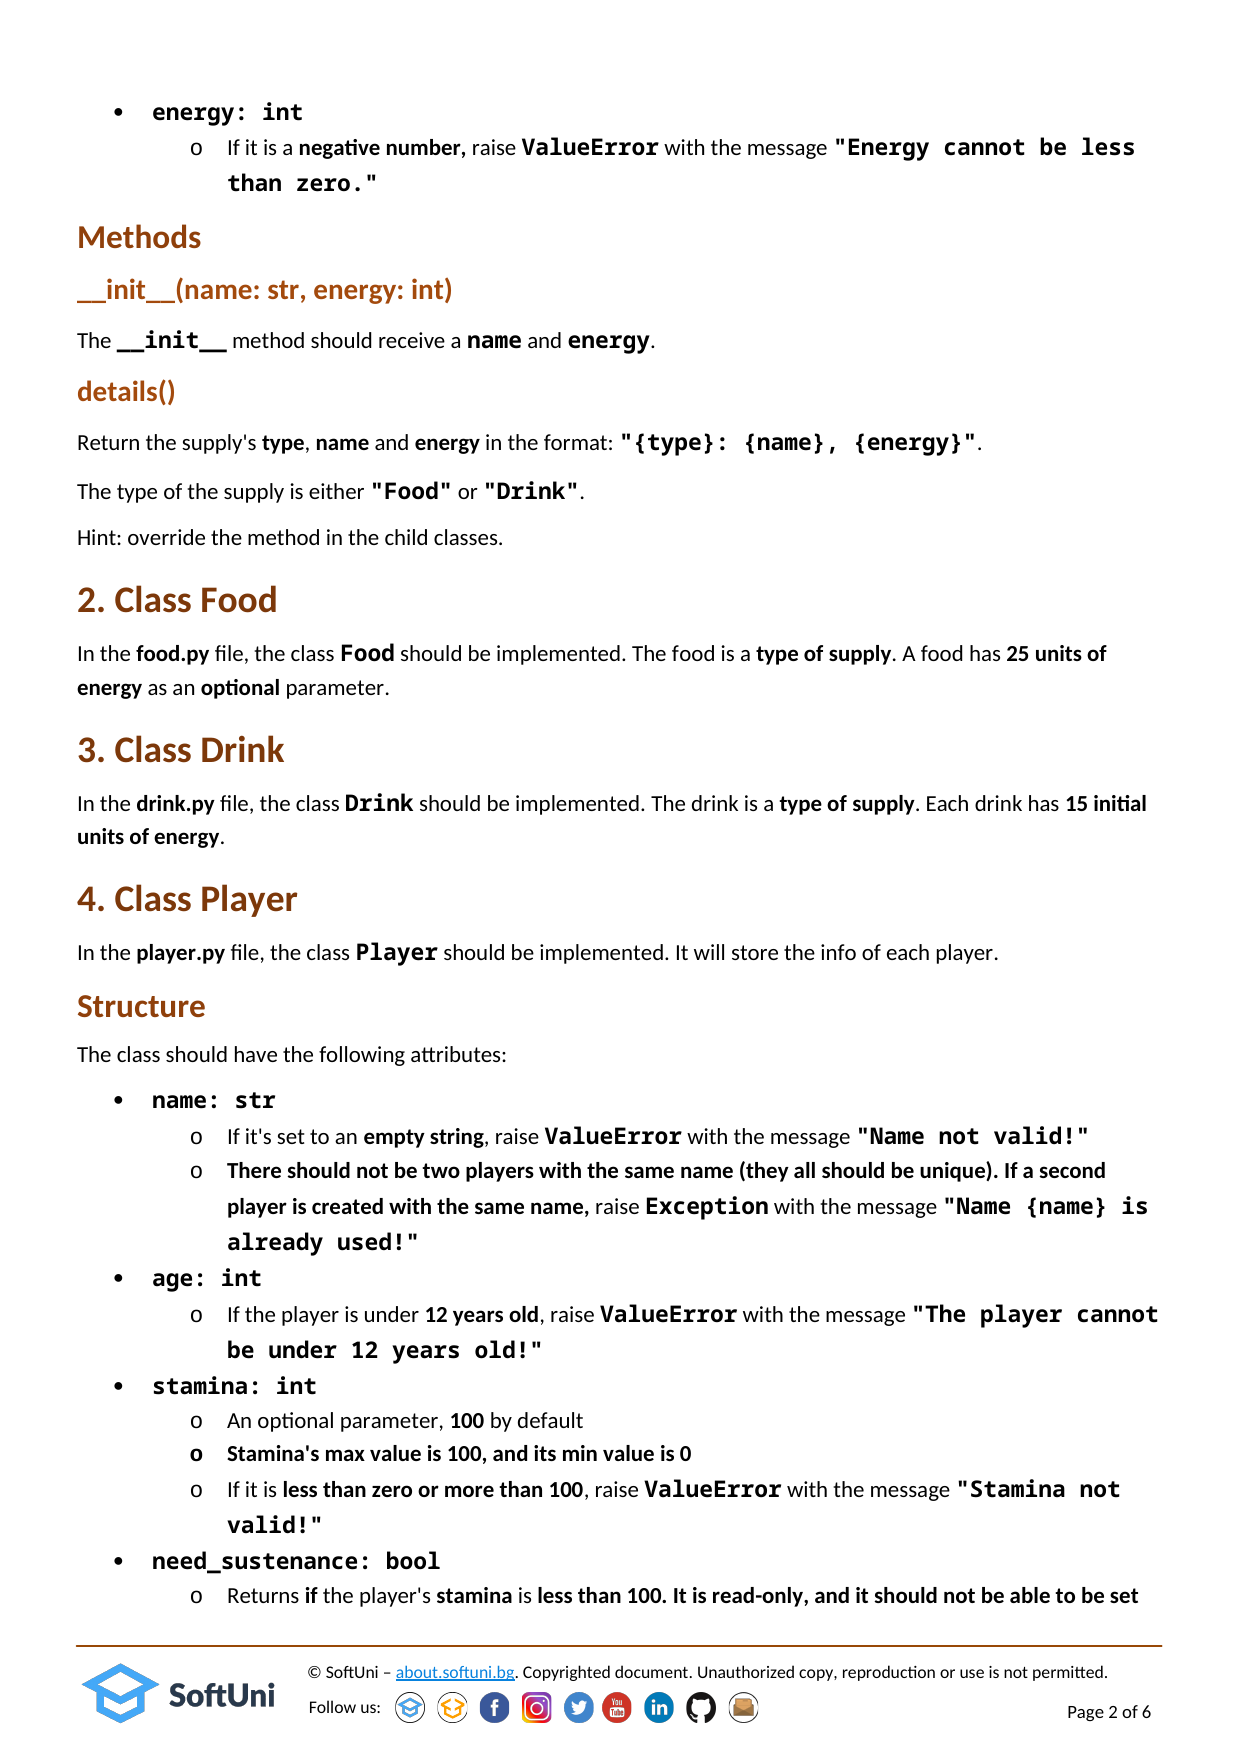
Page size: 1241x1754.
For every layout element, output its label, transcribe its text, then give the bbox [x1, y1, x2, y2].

list Stamina's max value is 100, and its min value is 0 [189, 1439, 1163, 1469]
text The class should have the following attributes: [77, 1040, 1163, 1068]
list Returns if the player's stamina is less than 100. It is read-only, and it should not be able to be set [189, 1581, 1163, 1610]
subtitle Class Player [77, 875, 1163, 921]
picture [665, 1692, 674, 1701]
list An optional parameter, 100 by default [189, 1406, 1163, 1435]
picture [658, 1705, 667, 1714]
picture [728, 1692, 759, 1723]
picture [437, 1692, 468, 1723]
text The type of the supply is either "Food" or "Drink". [77, 475, 1163, 506]
list energy: int [114, 95, 1163, 127]
subtitle Class Food [77, 576, 1163, 622]
picture [479, 1692, 510, 1723]
text In the drink.py file, the class Drink should be implemented. The drink is a type of supply. Each drink has 15 initial units of energy. [77, 787, 1163, 850]
picture [564, 1692, 594, 1723]
picture [522, 1692, 552, 1723]
picture [602, 1692, 632, 1723]
subtitle Methods [77, 216, 1163, 257]
list If it's set to an empty string, raise ValueError with the message "Name not valid!" [189, 1120, 1163, 1152]
list name: str [114, 1084, 1163, 1116]
text The __init__ method should receive a name and energy. [77, 324, 1163, 356]
text Hint: override the method in the child classes. [77, 523, 1163, 551]
list If the player is under 12 years old, raise ValueError with the message "The player cannot be under 12 years old!" [189, 1298, 1163, 1365]
picture [686, 1692, 716, 1723]
picture [644, 1692, 653, 1701]
list If it is less than zero or more than 100, raise ValueError with the message "Stamina not valid!" [189, 1473, 1163, 1540]
picture [644, 1714, 653, 1723]
list There should not be two players with the same name (they all should be unique). If a second player is created with the same name, raise Exception with the message "Name {name} is already used!" [189, 1156, 1163, 1257]
list If it is a negative number, raise ValueError with the message "Energy cannot be less than zero." [189, 131, 1163, 199]
text details() [77, 373, 1163, 408]
text In the food.py file, the class Food should be implemented. The food is a type of supply. A food has 25 units of energy as an optional parameter. [77, 637, 1163, 701]
subtitle Class Drink [77, 726, 1163, 771]
list need_sustenance: bool [114, 1545, 1163, 1576]
picture [395, 1692, 425, 1723]
text __init__(name: str, energy: int) [77, 271, 1163, 307]
picture [665, 1714, 674, 1723]
text In the player.py file, the class Player should be implemented. It will store the info of each player. [77, 936, 1163, 967]
list stamina: int [114, 1370, 1163, 1401]
subtitle Structure [77, 984, 1163, 1025]
picture [75, 1658, 281, 1729]
text Return the supply's type, name and energy in the format: "{type}: {name}, {energy}". [77, 426, 1163, 457]
list age: int [114, 1262, 1163, 1293]
